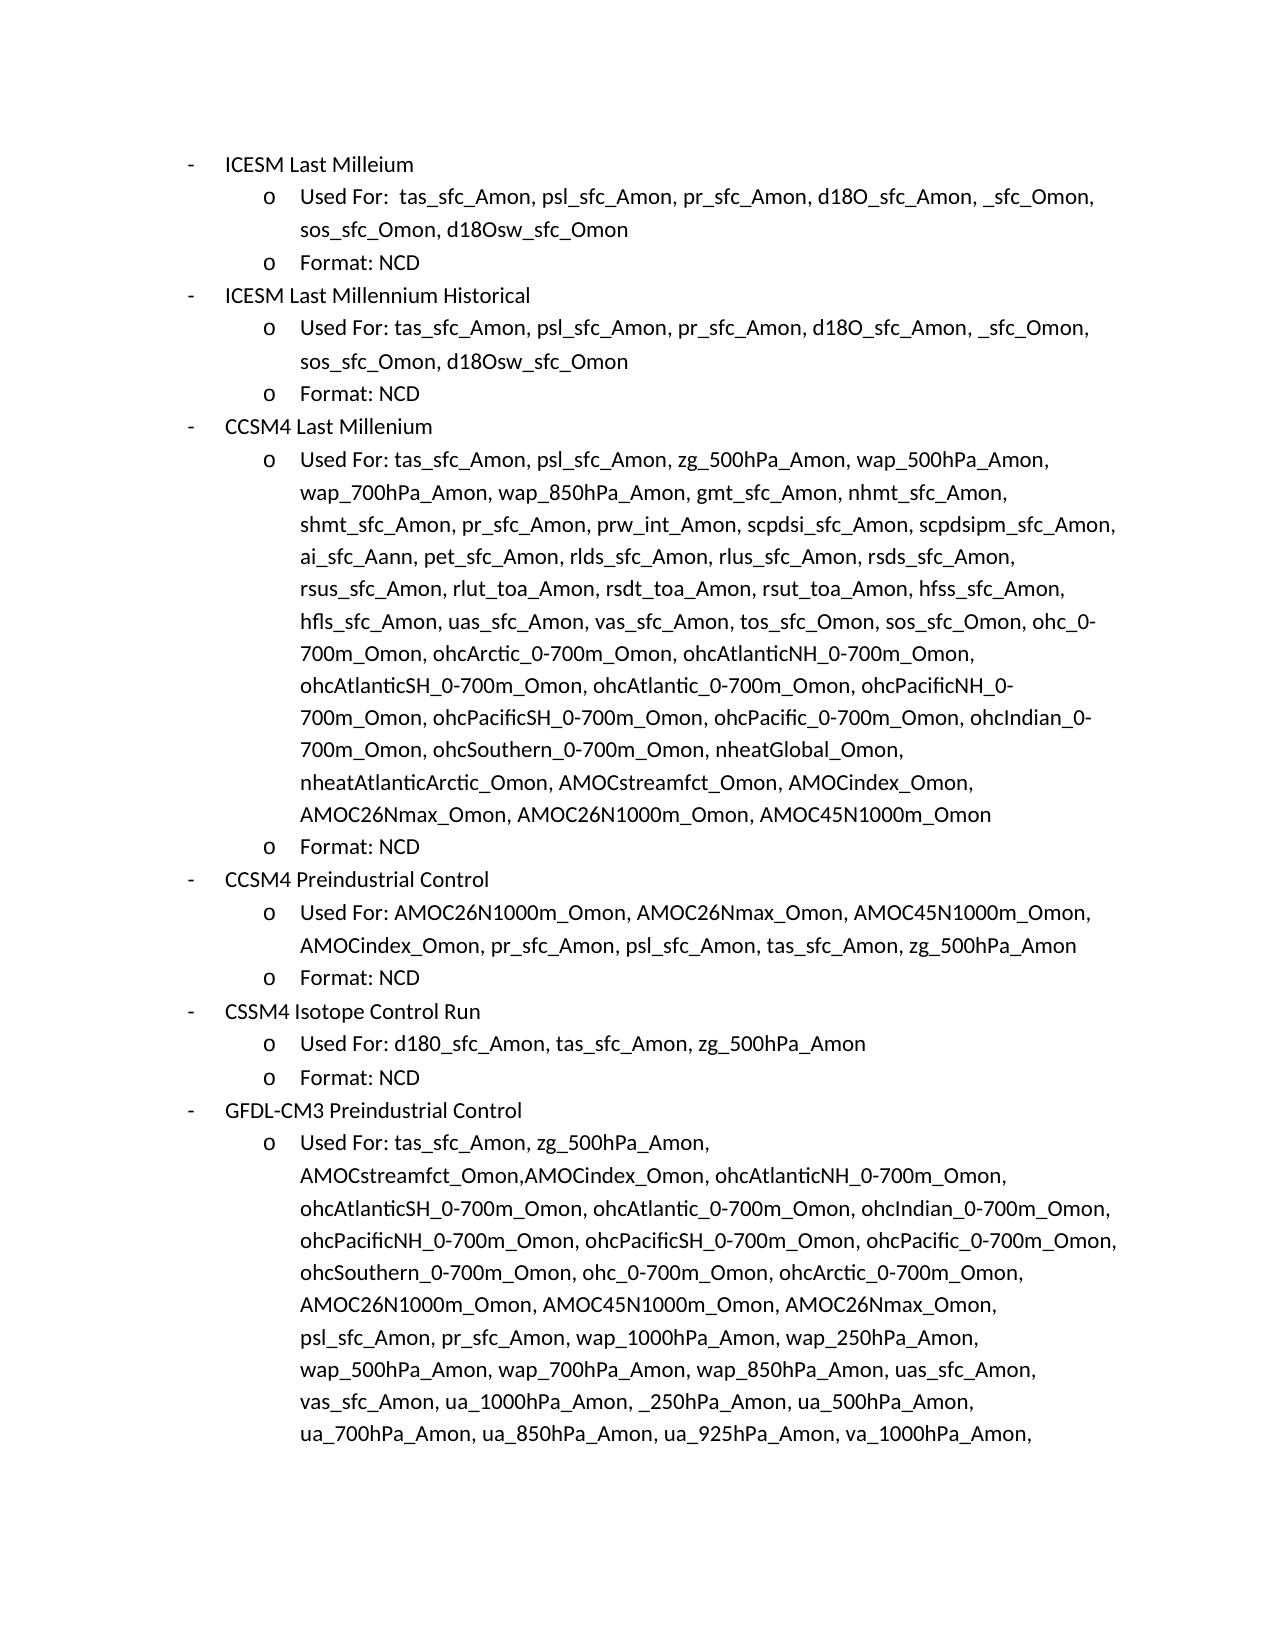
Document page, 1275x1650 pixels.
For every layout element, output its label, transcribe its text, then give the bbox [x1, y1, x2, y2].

list Format: NCD [262, 832, 1125, 861]
list Format: NCD [262, 248, 1125, 277]
list CSSM4 Isotope Control Run [187, 997, 1125, 1025]
list Used For: d180_sfc_Amon, tas_sfc_Amon, zg_500hPa_Amon [262, 1029, 1125, 1058]
list Format: NCD [262, 963, 1125, 992]
list Used For: tas_sfc_Amon, psl_sfc_Amon, zg_500hPa_Amon, wap_500hPa_Amon, wap_700hPa_Amon, wap_850hPa_Amon, gmt_sfc_Amon, nhmt_sfc_Amon, shmt_sfc_Amon, pr_sfc_Amon, prw_int_Amon, scpdsi_sfc_Amon, scpdsipm_sfc_Amon, ai_sfc_Aann, pet_sfc_Amon, rlds_sfc_Amon, rlus_sfc_Amon, rsds_sfc_Amon, rsus_sfc_Amon, rlut_toa_Amon, rsdt_toa_Amon, rsut_toa_Amon, hfss_sfc_Amon, hfls_sfc_Amon, uas_sfc_Amon, vas_sfc_Amon, tos_sfc_Omon, sos_sfc_Omon, ohc_0-700m_Omon, ohcArctic_0-700m_Omon, ohcAtlanticNH_0-700m_Omon, ohcAtlanticSH_0-700m_Omon, ohcAtlantic_0-700m_Omon, ohcPacificNH_0-700m_Omon, ohcPacificSH_0-700m_Omon, ohcPacific_0-700m_Omon, ohcIndian_0-700m_Omon, ohcSouthern_0-700m_Omon, nheatGlobal_Omon, nheatAtlanticArctic_Omon, AMOCstreamfct_Omon, AMOCindex_Omon, AMOC26Nmax_Omon, AMOC26N1000m_Omon, AMOC45N1000m_Omon [262, 445, 1125, 828]
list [262, 1128, 1125, 1447]
list GFDL-CM3 Preindustrial Control [187, 1096, 1125, 1124]
list Used For: AMOC26N1000m_Omon, AMOC26Nmax_Omon, AMOC45N1000m_Omon, AMOCindex_Omon, pr_sfc_Amon, psl_sfc_Amon, tas_sfc_Amon, zg_500hPa_Amon [262, 898, 1125, 959]
list CCSM4 Last Millenium [187, 412, 1125, 441]
list ICESM Last Milleium [187, 150, 1125, 178]
list Format: NCD [262, 379, 1125, 408]
list Format: NCD [262, 1063, 1125, 1092]
list CCSM4 Preindustrial Control [187, 866, 1125, 894]
list ICESM Last Millennium Historical [187, 281, 1125, 309]
list Used For: tas_sfc_Amon, psl_sfc_Amon, pr_sfc_Amon, d18O_sfc_Amon, _sfc_Omon, sos_sfc_Omon, d18Osw_sfc_Omon [262, 182, 1125, 243]
list Used For: tas_sfc_Amon, psl_sfc_Amon, pr_sfc_Amon, d18O_sfc_Amon, _sfc_Omon, sos_sfc_Omon, d18Osw_sfc_Omon [262, 313, 1125, 375]
